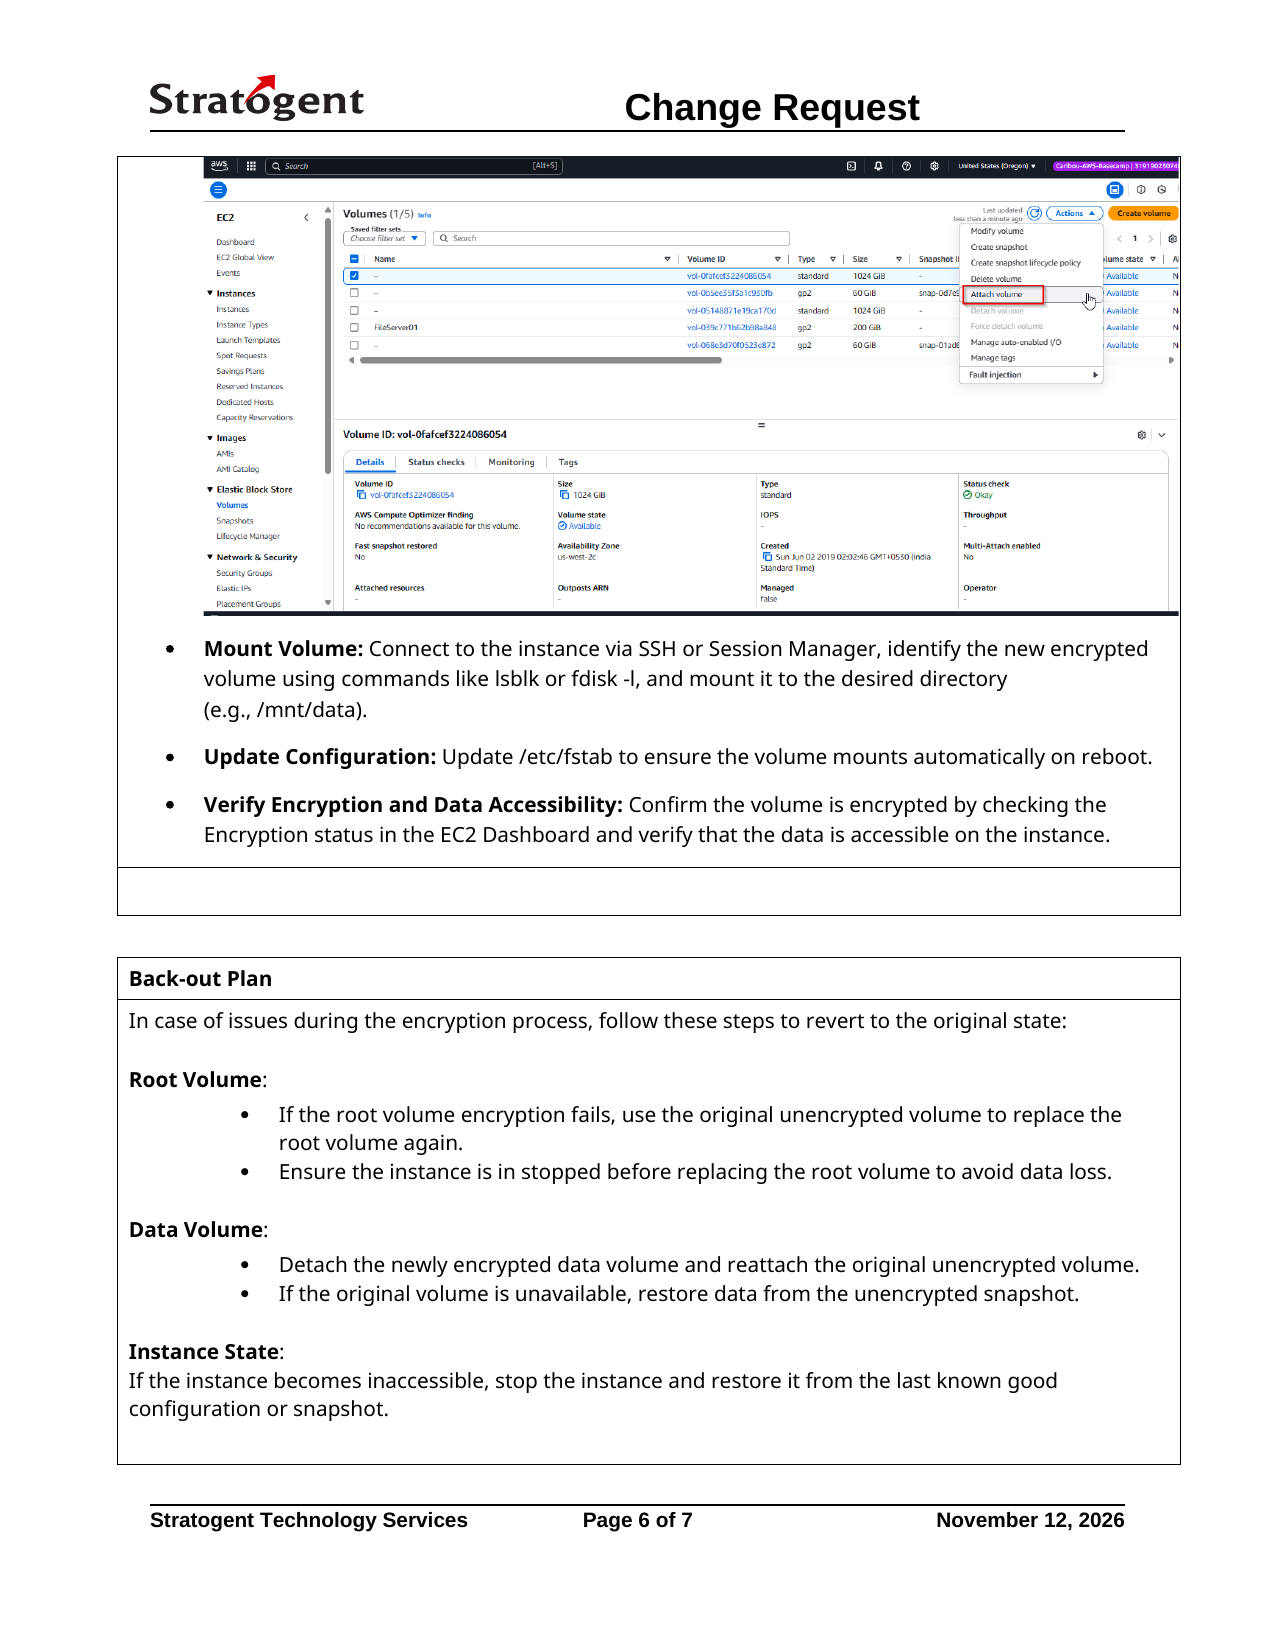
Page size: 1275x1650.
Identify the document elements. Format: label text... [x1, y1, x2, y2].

table_header Back-out Plan [118, 958, 1180, 999]
table_cell [118, 868, 1180, 915]
table_cell In case of issues during the encryption process, follow these steps to revert to the original state: Root Volume: If the root volume encryption fails, use the original unencrypted volume to replace the root volume again. Ensure the instance is in stopped before replacing the root volume to avoid data loss. Data Volume: Detach the newly encrypted data volume and reattach the original unencrypted volume. If the original volume is unavailable, restore data from the unencrypted snapshot. Instance State: If the instance becomes inaccessible, stop the instance and restore it from the last known good configuration or snapshot. [118, 1000, 1180, 1464]
picture [203, 156, 1179, 616]
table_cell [118, 157, 1180, 867]
picture [150, 75, 364, 121]
